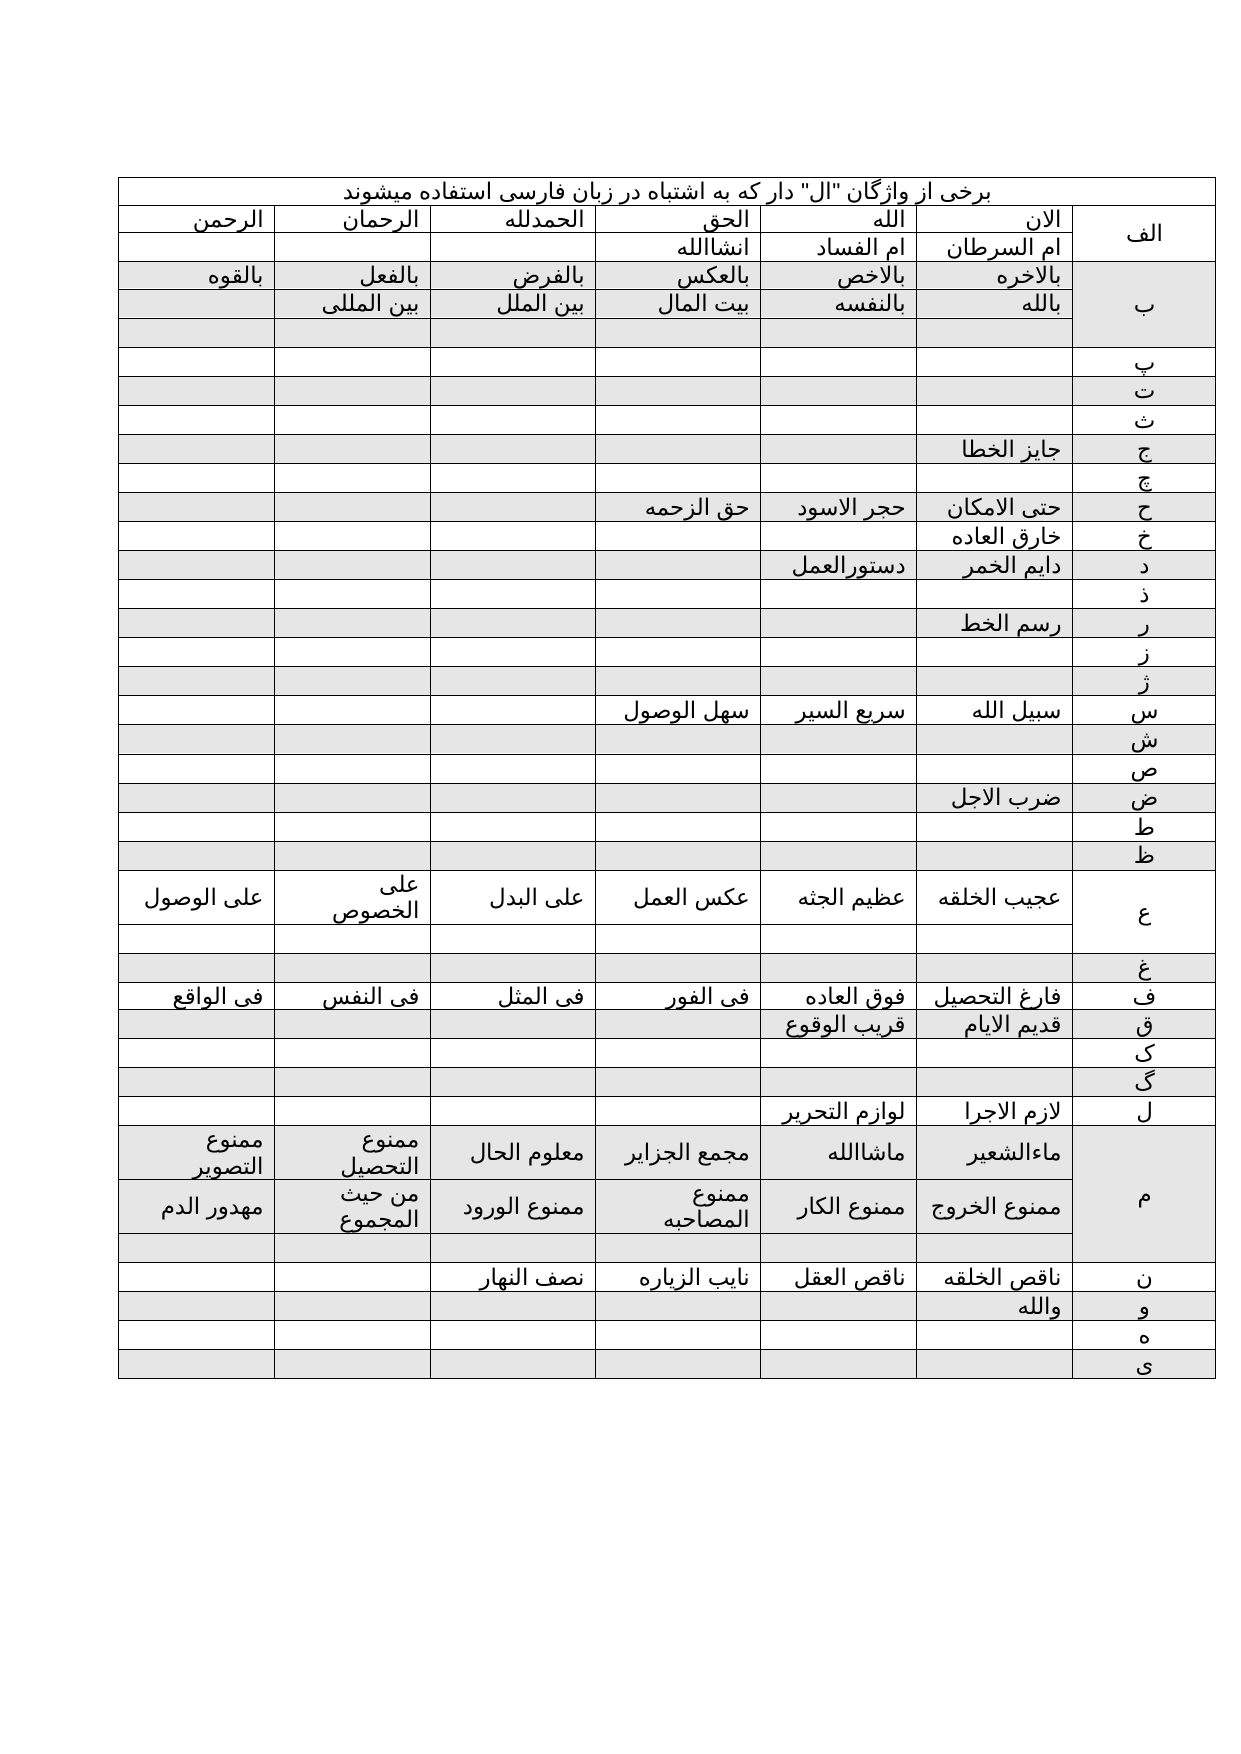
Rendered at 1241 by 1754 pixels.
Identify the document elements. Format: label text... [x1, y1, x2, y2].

table_cell [431, 377, 595, 405]
table_cell گ [1073, 1068, 1215, 1096]
table_cell ظ [1073, 842, 1215, 870]
table_cell [431, 725, 595, 753]
table_cell ن [1073, 1263, 1215, 1291]
table_cell [596, 842, 760, 870]
table_cell [275, 1321, 430, 1349]
table_cell [119, 725, 274, 753]
table_cell علی البدل [431, 871, 595, 923]
table_cell [119, 406, 274, 434]
table_cell ز [1073, 638, 1215, 666]
table_cell ممنوع الکار [761, 1180, 916, 1233]
table_cell م [1073, 1126, 1215, 1262]
table_cell [275, 1263, 430, 1291]
table_cell [596, 435, 760, 463]
table_cell ف [1073, 983, 1215, 1009]
table_cell [119, 551, 274, 579]
table_cell [596, 1234, 760, 1262]
table_cell لازم الاجرا [917, 1097, 1072, 1125]
table_cell ماشاالله [761, 1126, 916, 1179]
table_cell [596, 725, 760, 753]
table_cell ضرب الاجل [917, 784, 1072, 812]
table_cell [119, 580, 274, 608]
table_cell [119, 377, 274, 405]
table_cell الحق [596, 206, 760, 232]
table_cell فوق العاده [761, 983, 916, 1009]
table_cell بین الملل [431, 290, 595, 317]
table_cell [761, 954, 916, 982]
table_cell الرحمن [119, 206, 274, 232]
table_cell [761, 842, 916, 870]
table_cell [275, 522, 430, 550]
table_cell ممنوع التحصیل [275, 1126, 430, 1179]
table_cell [275, 551, 430, 579]
table_cell [275, 842, 430, 870]
table_cell [596, 551, 760, 579]
table_cell بالاخص [761, 262, 916, 288]
table_cell [596, 609, 760, 637]
table_cell [275, 784, 430, 812]
table_cell [761, 464, 916, 492]
table_cell [431, 1292, 595, 1320]
table_cell [596, 667, 760, 695]
table_cell ص [1073, 755, 1215, 782]
table_cell [596, 1010, 760, 1038]
table_cell [275, 725, 430, 753]
table_cell علی الوصول [119, 871, 274, 923]
table_cell ع [1073, 871, 1215, 952]
table_cell [275, 1350, 430, 1378]
table_cell [119, 464, 274, 492]
table_cell من حیث المجموع [275, 1180, 430, 1233]
table_cell [761, 348, 916, 376]
table_cell سریع السیر [761, 696, 916, 724]
table_cell پ [1073, 348, 1215, 376]
table_cell [917, 1039, 1072, 1067]
table_cell [431, 784, 595, 812]
table_cell [275, 233, 430, 261]
table_cell [275, 1097, 430, 1125]
table_cell [275, 954, 430, 982]
table_cell [917, 813, 1072, 841]
table_cell الله [761, 206, 916, 232]
table_cell حجر الاسود [761, 493, 916, 521]
table_cell [119, 954, 274, 982]
table_cell [917, 725, 1072, 753]
table_cell ی [1073, 1350, 1215, 1378]
table_cell [275, 667, 430, 695]
table_cell فی النفس [275, 983, 430, 1009]
table_cell [596, 784, 760, 812]
table_cell [761, 1350, 916, 1378]
table_cell [119, 493, 274, 521]
table_cell [596, 580, 760, 608]
table_cell [431, 638, 595, 666]
table_cell ب [1073, 262, 1215, 347]
table_cell بالفعل [275, 262, 430, 288]
table_cell ث [1073, 406, 1215, 434]
table_cell [761, 638, 916, 666]
table_cell بالاخره [917, 262, 1072, 288]
table_cell [431, 667, 595, 695]
table_cell [431, 522, 595, 550]
table_cell سبیل الله [917, 696, 1072, 724]
table_cell حتی الامکان [917, 493, 1072, 521]
table_cell [431, 1350, 595, 1378]
table_header برخی از واژگان "ال" دار که به اشتباه در زبان فارسی استفاده میشوند [119, 178, 1215, 204]
table_cell [119, 842, 274, 870]
table_cell ج [1073, 435, 1215, 463]
table_cell [431, 1039, 595, 1067]
table_cell بالفرض [431, 262, 595, 288]
table_cell [917, 1068, 1072, 1096]
table_cell نایب الزیاره [596, 1263, 760, 1291]
table_cell ت [1073, 377, 1215, 405]
table_cell [119, 609, 274, 637]
table_cell [761, 813, 916, 841]
table_cell [596, 954, 760, 982]
table_cell الرحمان [275, 206, 430, 232]
table_cell [431, 1234, 595, 1262]
table_cell ذ [1073, 580, 1215, 608]
table_cell الان [917, 206, 1072, 232]
table_cell [761, 1321, 916, 1349]
table_cell ناقص العقل [761, 1263, 916, 1291]
table_cell [917, 406, 1072, 434]
table_cell نصف النهار [431, 1263, 595, 1291]
table_cell بالنفسه [761, 290, 916, 317]
table_cell [761, 667, 916, 695]
table_cell [596, 348, 760, 376]
table_cell الحمدلله [431, 206, 595, 232]
table_cell غ [1073, 954, 1215, 982]
table_cell ام السرطان [917, 233, 1072, 261]
table_cell [596, 406, 760, 434]
table_cell ممنوع الخروج [917, 1180, 1072, 1233]
table_cell خارق العاده [917, 522, 1072, 550]
table_cell [275, 493, 430, 521]
table_cell [431, 464, 595, 492]
table_cell لوازم التحریر [761, 1097, 916, 1125]
table_cell [275, 638, 430, 666]
table_cell [596, 319, 760, 347]
table_cell [596, 1068, 760, 1096]
table_cell [596, 755, 760, 782]
table_cell [119, 667, 274, 695]
table_cell ناقص الخلقه [917, 1263, 1072, 1291]
table_cell [761, 609, 916, 637]
table_cell [596, 925, 760, 952]
table_cell [275, 1292, 430, 1320]
table_cell جایز الخطا [917, 435, 1072, 463]
table_cell [119, 925, 274, 952]
table_cell [431, 493, 595, 521]
table_cell چ [1073, 464, 1215, 492]
table_cell عظیم الجثه [761, 871, 916, 923]
table_cell [275, 1234, 430, 1262]
table_cell والله [917, 1292, 1072, 1320]
table_cell [917, 667, 1072, 695]
table_cell [119, 435, 274, 463]
table_cell [917, 1321, 1072, 1349]
table_cell ژ [1073, 667, 1215, 695]
table_cell [596, 1292, 760, 1320]
table_cell [917, 842, 1072, 870]
table_cell [275, 696, 430, 724]
table_cell [275, 435, 430, 463]
table_cell ک [1073, 1039, 1215, 1067]
table_cell حق الزحمه [596, 493, 760, 521]
table_cell [761, 1039, 916, 1067]
table_cell [917, 925, 1072, 952]
table_cell [119, 233, 274, 261]
table_cell [917, 580, 1072, 608]
table_cell مهدور الدم [119, 1180, 274, 1233]
table_cell [917, 954, 1072, 982]
table_cell ق [1073, 1010, 1215, 1038]
table_cell [275, 925, 430, 952]
table_cell [119, 1068, 274, 1096]
table_cell [119, 813, 274, 841]
table_cell [596, 1350, 760, 1378]
table_cell و [1073, 1292, 1215, 1320]
table_cell [596, 813, 760, 841]
table_cell الف [1073, 206, 1215, 261]
table_cell فی الواقع [119, 983, 274, 1009]
table_cell [119, 522, 274, 550]
table_cell ه [1073, 1321, 1215, 1349]
table_cell [596, 464, 760, 492]
table_cell [917, 1350, 1072, 1378]
table_cell فی المثل [431, 983, 595, 1009]
table_cell [119, 1097, 274, 1125]
table_cell [761, 755, 916, 782]
table_cell [275, 406, 430, 434]
table_cell [431, 319, 595, 347]
table_cell [917, 319, 1072, 347]
table_cell [275, 580, 430, 608]
table_cell [431, 609, 595, 637]
table_cell [431, 1097, 595, 1125]
table_cell دستورالعمل [761, 551, 916, 579]
table_cell [275, 609, 430, 637]
table_cell [119, 696, 274, 724]
table_cell [761, 1068, 916, 1096]
table_cell ل [1073, 1097, 1215, 1125]
table_cell عکس العمل [596, 871, 760, 923]
table_cell مجمع الجزایر [596, 1126, 760, 1179]
table_cell [119, 319, 274, 347]
table_cell س [1073, 696, 1215, 724]
table_cell [596, 522, 760, 550]
table_cell [917, 638, 1072, 666]
table_cell [431, 406, 595, 434]
table_cell [431, 233, 595, 261]
table_cell [761, 319, 916, 347]
table_cell بین المللی [275, 290, 430, 317]
table_cell دایم الخمر [917, 551, 1072, 579]
table_cell [917, 377, 1072, 405]
table_cell د [1073, 551, 1215, 579]
table_cell ممنوع الورود [431, 1180, 595, 1233]
table_cell [431, 755, 595, 782]
table_cell [119, 1321, 274, 1349]
table_cell بیت المال [596, 290, 760, 317]
table_cell انشاالله [596, 233, 760, 261]
table_cell [761, 522, 916, 550]
table_cell [431, 842, 595, 870]
table_cell [431, 1010, 595, 1038]
table_cell [761, 725, 916, 753]
table_cell فی الفور [596, 983, 760, 1009]
table_cell ح [1073, 493, 1215, 521]
table_cell بالقوه [119, 262, 274, 288]
table_cell [431, 925, 595, 952]
table_cell معلوم الحال [431, 1126, 595, 1179]
table_cell خ [1073, 522, 1215, 550]
table_cell [119, 784, 274, 812]
table_cell [119, 1010, 274, 1038]
table_cell علی الخصوص [275, 871, 430, 923]
table_cell [275, 1068, 430, 1096]
table_cell [119, 1350, 274, 1378]
table_cell [431, 954, 595, 982]
table_cell قدیم الایام [917, 1010, 1072, 1038]
table_cell [431, 551, 595, 579]
table_cell [431, 435, 595, 463]
table_cell [119, 290, 274, 317]
table_cell ش [1073, 725, 1215, 753]
table_cell [761, 406, 916, 434]
table_cell [596, 1097, 760, 1125]
table_cell [119, 638, 274, 666]
table_cell [761, 784, 916, 812]
table_cell [596, 1321, 760, 1349]
table_cell [596, 1039, 760, 1067]
table_cell [119, 1292, 274, 1320]
table_cell ممنوع التصویر [119, 1126, 274, 1179]
table_cell ر [1073, 609, 1215, 637]
table_cell [761, 925, 916, 952]
table_cell فارغ التحصیل [917, 983, 1072, 1009]
table_cell [275, 464, 430, 492]
table_cell بالله [917, 290, 1072, 317]
table_cell [917, 755, 1072, 782]
table_cell [275, 813, 430, 841]
table_cell [761, 377, 916, 405]
table_cell [119, 1234, 274, 1262]
table_cell [431, 1068, 595, 1096]
table_cell [431, 1321, 595, 1349]
table_cell [119, 1263, 274, 1291]
table_cell [917, 348, 1072, 376]
table_cell [275, 377, 430, 405]
table_cell [917, 1234, 1072, 1262]
table_cell [761, 1234, 916, 1262]
table_cell [431, 696, 595, 724]
table_cell [431, 580, 595, 608]
table_cell [761, 580, 916, 608]
table_cell [431, 813, 595, 841]
table_cell [275, 348, 430, 376]
table_cell سهل الوصول [596, 696, 760, 724]
table_cell ماءالشعیر [917, 1126, 1072, 1179]
table_cell بالعکس [596, 262, 760, 288]
table_cell [275, 755, 430, 782]
table_cell [275, 1039, 430, 1067]
table_cell رسم الخط [917, 609, 1072, 637]
table_cell ام الفساد [761, 233, 916, 261]
table_cell ض [1073, 784, 1215, 812]
table_cell [119, 348, 274, 376]
table_cell [761, 1292, 916, 1320]
table_cell [275, 319, 430, 347]
table_cell قریب الوقوع [761, 1010, 916, 1038]
table_cell [596, 377, 760, 405]
table_cell ط [1073, 813, 1215, 841]
table_cell ممنوع المصاحبه [596, 1180, 760, 1233]
table_cell عجیب الخلقه [917, 871, 1072, 923]
table_cell [431, 348, 595, 376]
table_cell [119, 1039, 274, 1067]
table_cell [596, 638, 760, 666]
table_cell [275, 1010, 430, 1038]
table_cell [761, 435, 916, 463]
table_cell [119, 755, 274, 782]
table_cell [917, 464, 1072, 492]
